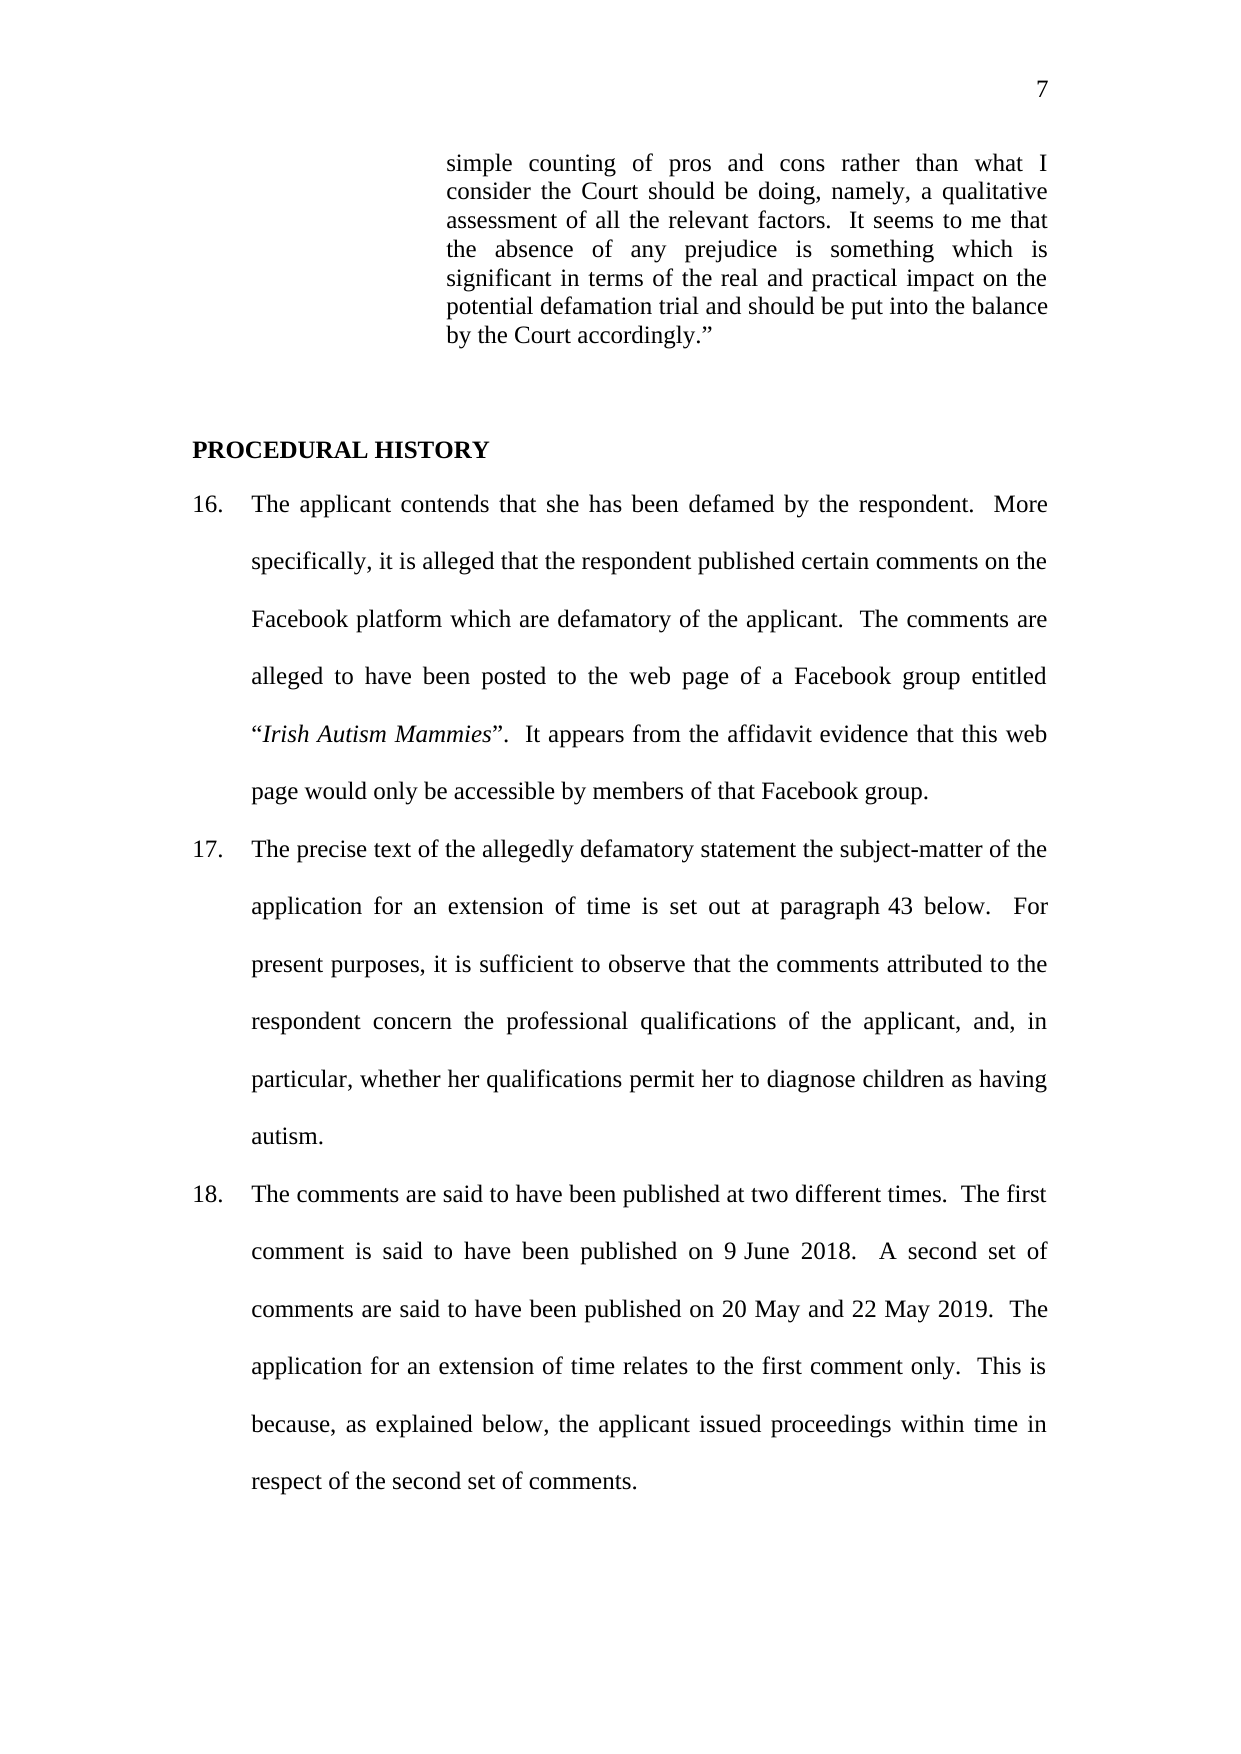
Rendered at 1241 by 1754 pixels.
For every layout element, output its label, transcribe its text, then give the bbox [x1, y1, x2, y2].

text The precise text of the allegedly defamatory statement the subject-matter of the application for an extension of time is set out at paragraph 43 below. For present purposes, it is sufficient to observe that the comments attributed to the respondent concern the professional qualifications of the applicant, and, in particular, whether her qualifications permit her to diagnose children as having autism. [192, 834, 1048, 1150]
text The comments are said to have been published at two different times. The first comment is said to have been published on 9 June 2018. A second set of comments are said to have been published on 20 May and 22 May 2019. The application for an extension of time relates to the first comment only. This is because, as explained below, the applicant issued proceedings within time in respect of the second set of comments. [192, 1179, 1048, 1495]
subtitle Procedural history [192, 435, 1048, 464]
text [446, 148, 1048, 349]
text The applicant contends that she has been defamed by the respondent. More specifically, it is alleged that the respondent published certain comments on the Facebook platform which are defamatory of the applicant. The comments are alleged to have been posted to the web page of a Facebook group entitled “Irish Autism Mammies”. It appears from the affidavit evidence that this web page would only be accessible by members of that Facebook group. [192, 489, 1048, 805]
